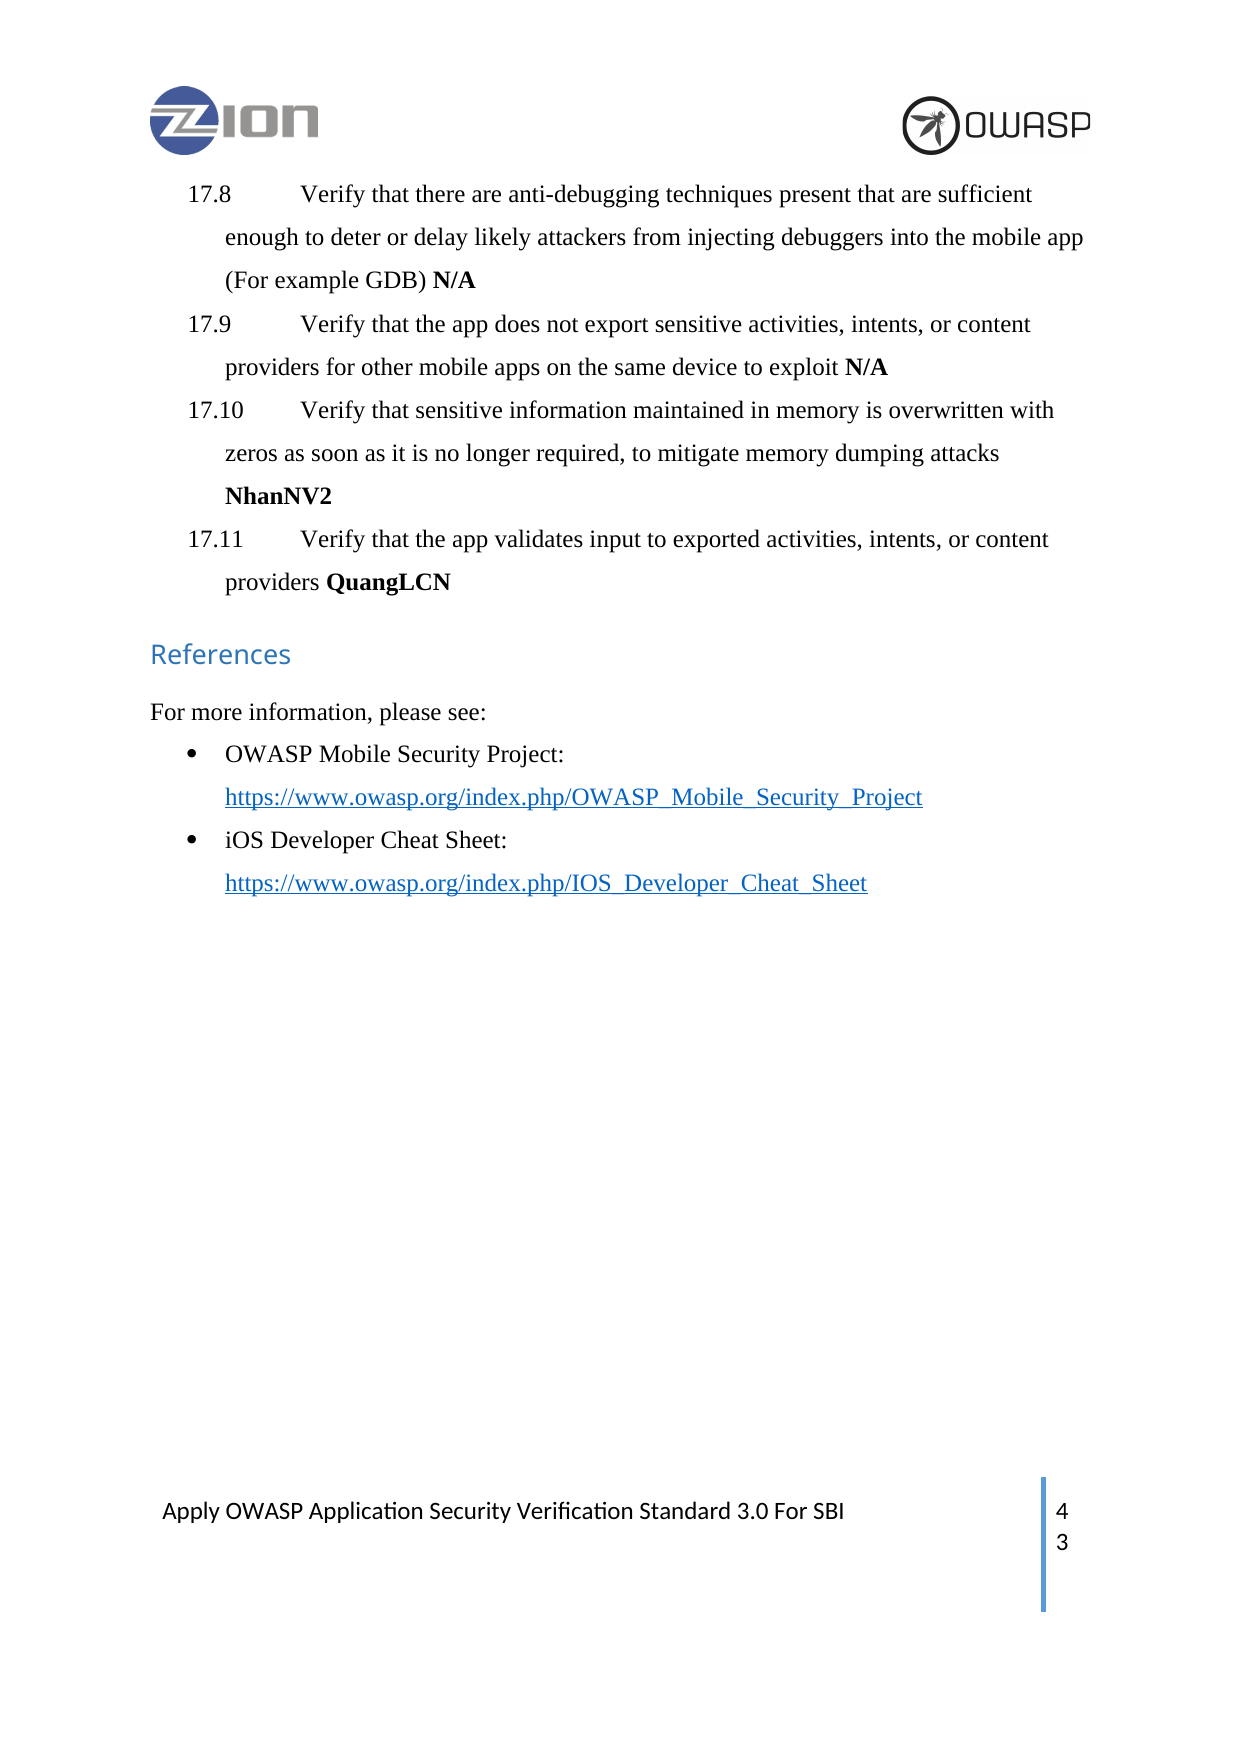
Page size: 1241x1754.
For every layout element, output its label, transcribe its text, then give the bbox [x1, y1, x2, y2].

list OWASP Mobile Security Project: https://www.owasp.org/index.php/OWASP_Mobile_Security_Project [187, 739, 1090, 811]
picture [902, 96, 1091, 155]
list iOS Developer Cheat Sheet: https://www.owasp.org/index.php/IOS_Developer_Cheat_Sheet [187, 825, 1090, 897]
list Verify that the app validates input to exported activities, intents, or content providers QuangLCN [187, 524, 1090, 596]
list Verify that sensitive information maintained in memory is overwritten with zeros as soon as it is no longer required, to mitigate memory dumping attacks NhanNV2 [187, 395, 1090, 510]
list Verify that the app does not export sensitive activities, intents, or content providers for other mobile apps on the same device to exploit N/A [187, 309, 1090, 381]
list Verify that there are anti-debugging techniques present that are sufficient enough to deter or delay likely attackers from injecting debuggers into the mobile app (For example GDB) N/A [187, 179, 1090, 294]
text For more information, please see: [150, 697, 1090, 726]
subtitle References [150, 636, 1090, 672]
picture [150, 86, 318, 155]
